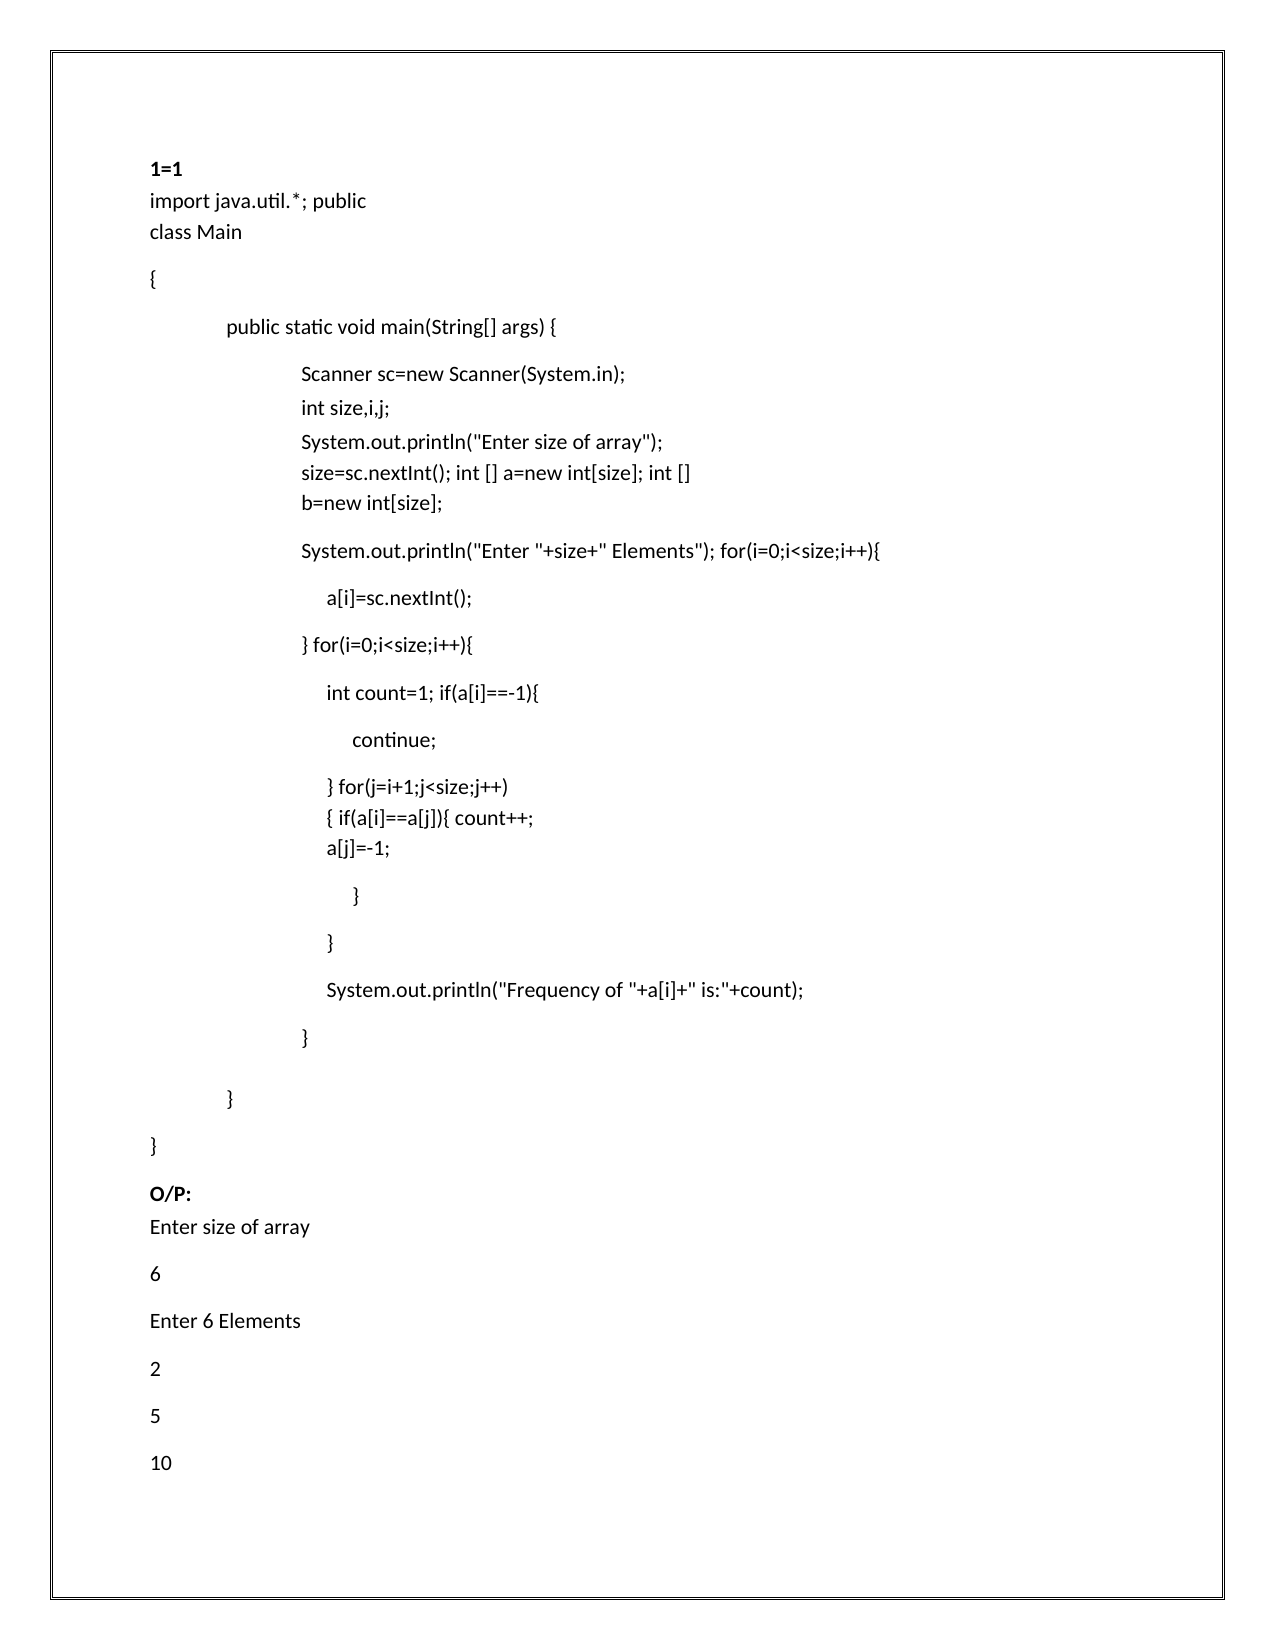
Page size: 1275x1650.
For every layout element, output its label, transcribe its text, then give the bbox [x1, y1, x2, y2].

text System.out.println("Enter size of array"); size=sc.nextInt(); int [] a=new int[size]; int [] b=new int[size]; [301, 428, 707, 516]
text continue; [352, 726, 883, 753]
text 6 [149, 1260, 883, 1287]
text System.out.println("Enter "+size+" Elements"); for(i=0;i<size;i++){ [301, 537, 883, 563]
text int count=1; if(a[i]==-1){ [326, 679, 556, 705]
text } [352, 882, 883, 908]
text System.out.println("Frequency of "+a[i]+" is:"+count); [326, 976, 883, 1003]
text { [149, 266, 883, 292]
text } [149, 1133, 883, 1159]
text import java.util.*; public class Main [149, 188, 379, 245]
text O/P: [149, 1180, 883, 1207]
text } [326, 929, 883, 956]
text 5 [149, 1402, 883, 1429]
text public static void main(String[] args) { [226, 313, 883, 339]
text int size,i,j; [301, 394, 883, 421]
text a[i]=sc.nextInt(); [326, 584, 883, 611]
text 1=1 [149, 155, 883, 181]
text Enter size of array [149, 1213, 883, 1239]
text 2 [149, 1355, 883, 1381]
text } [301, 1024, 883, 1050]
text Enter 6 Elements [149, 1307, 883, 1334]
text } for(i=0;i<size;i++){ [301, 631, 492, 658]
text } for(j=i+1;j<size;j++){ if(a[i]==a[j]){ count++; a[j]=-1; [326, 773, 536, 861]
text Scanner sc=new Scanner(System.in); [301, 360, 883, 387]
text } [226, 1085, 883, 1112]
text 10 [149, 1449, 883, 1476]
